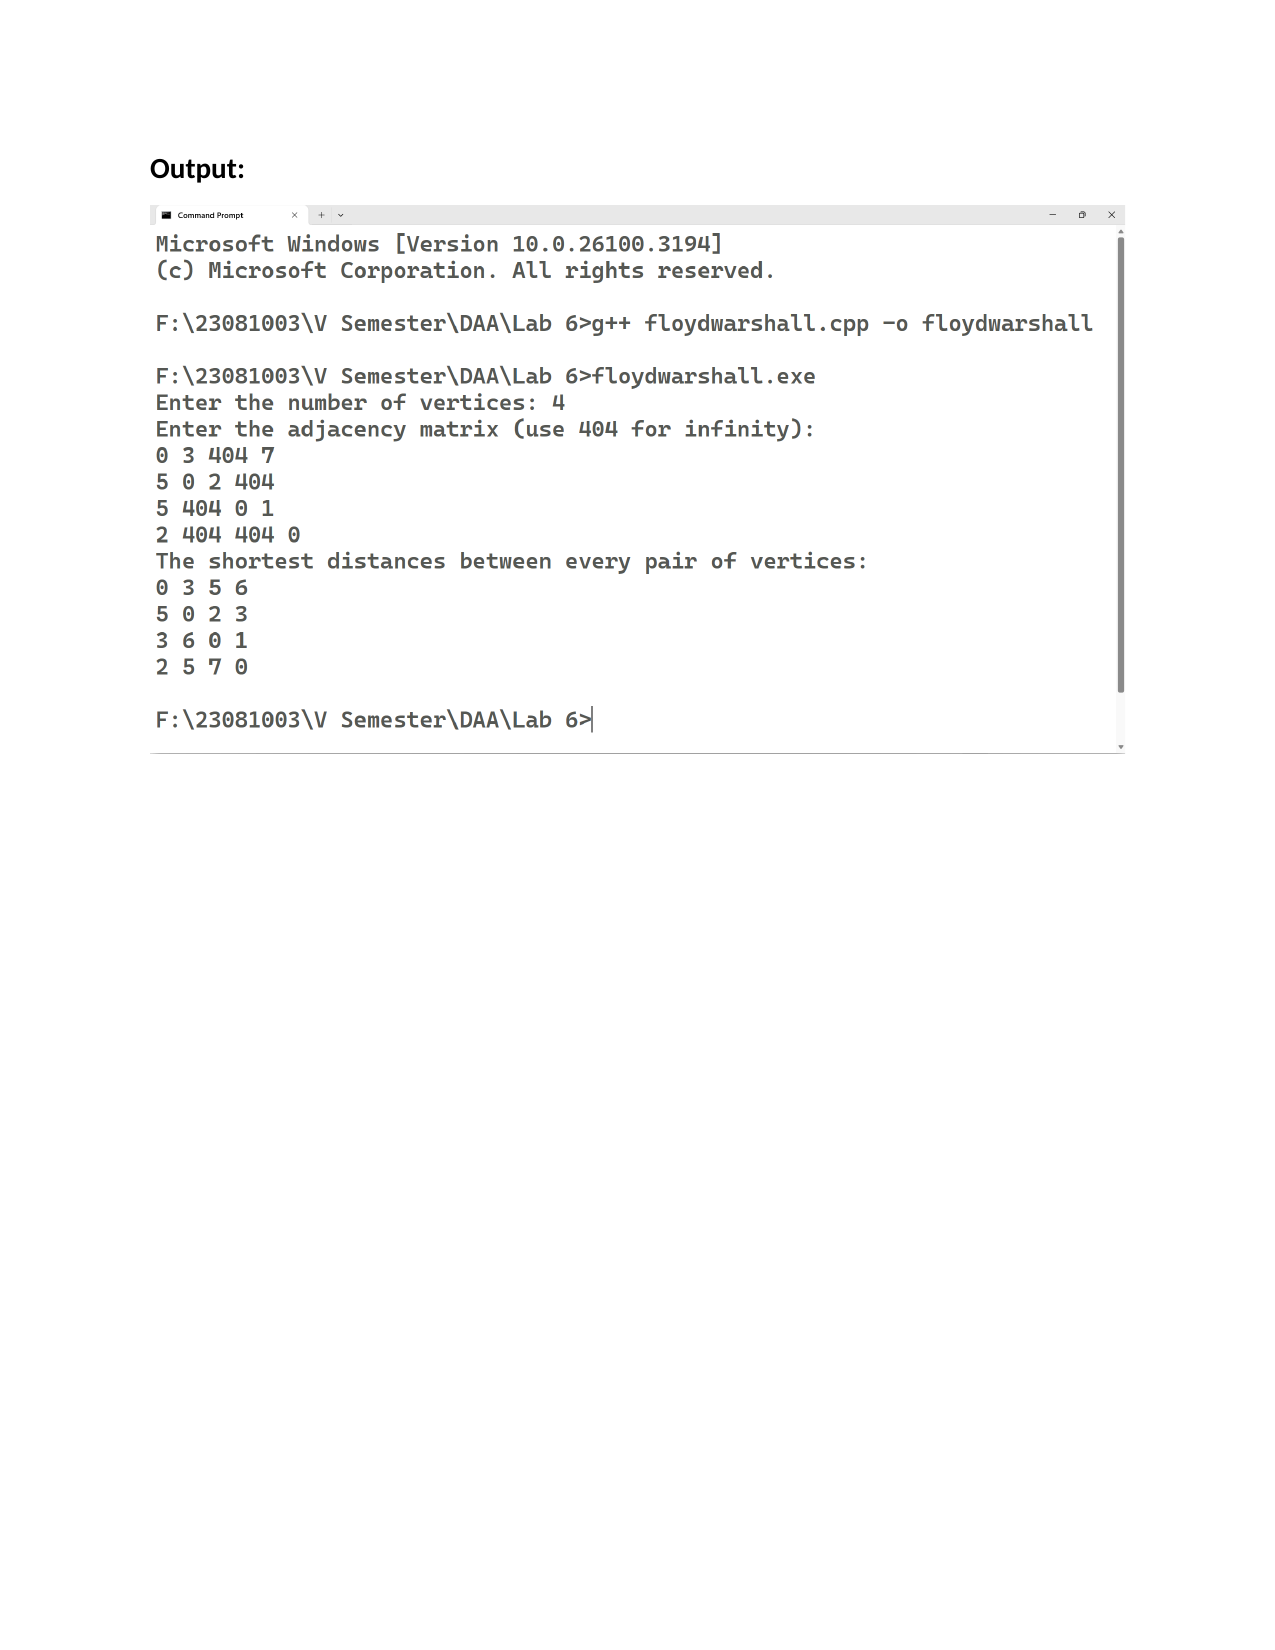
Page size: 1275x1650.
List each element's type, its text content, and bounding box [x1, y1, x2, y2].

picture [150, 205, 1125, 754]
text Output: [150, 150, 1125, 186]
